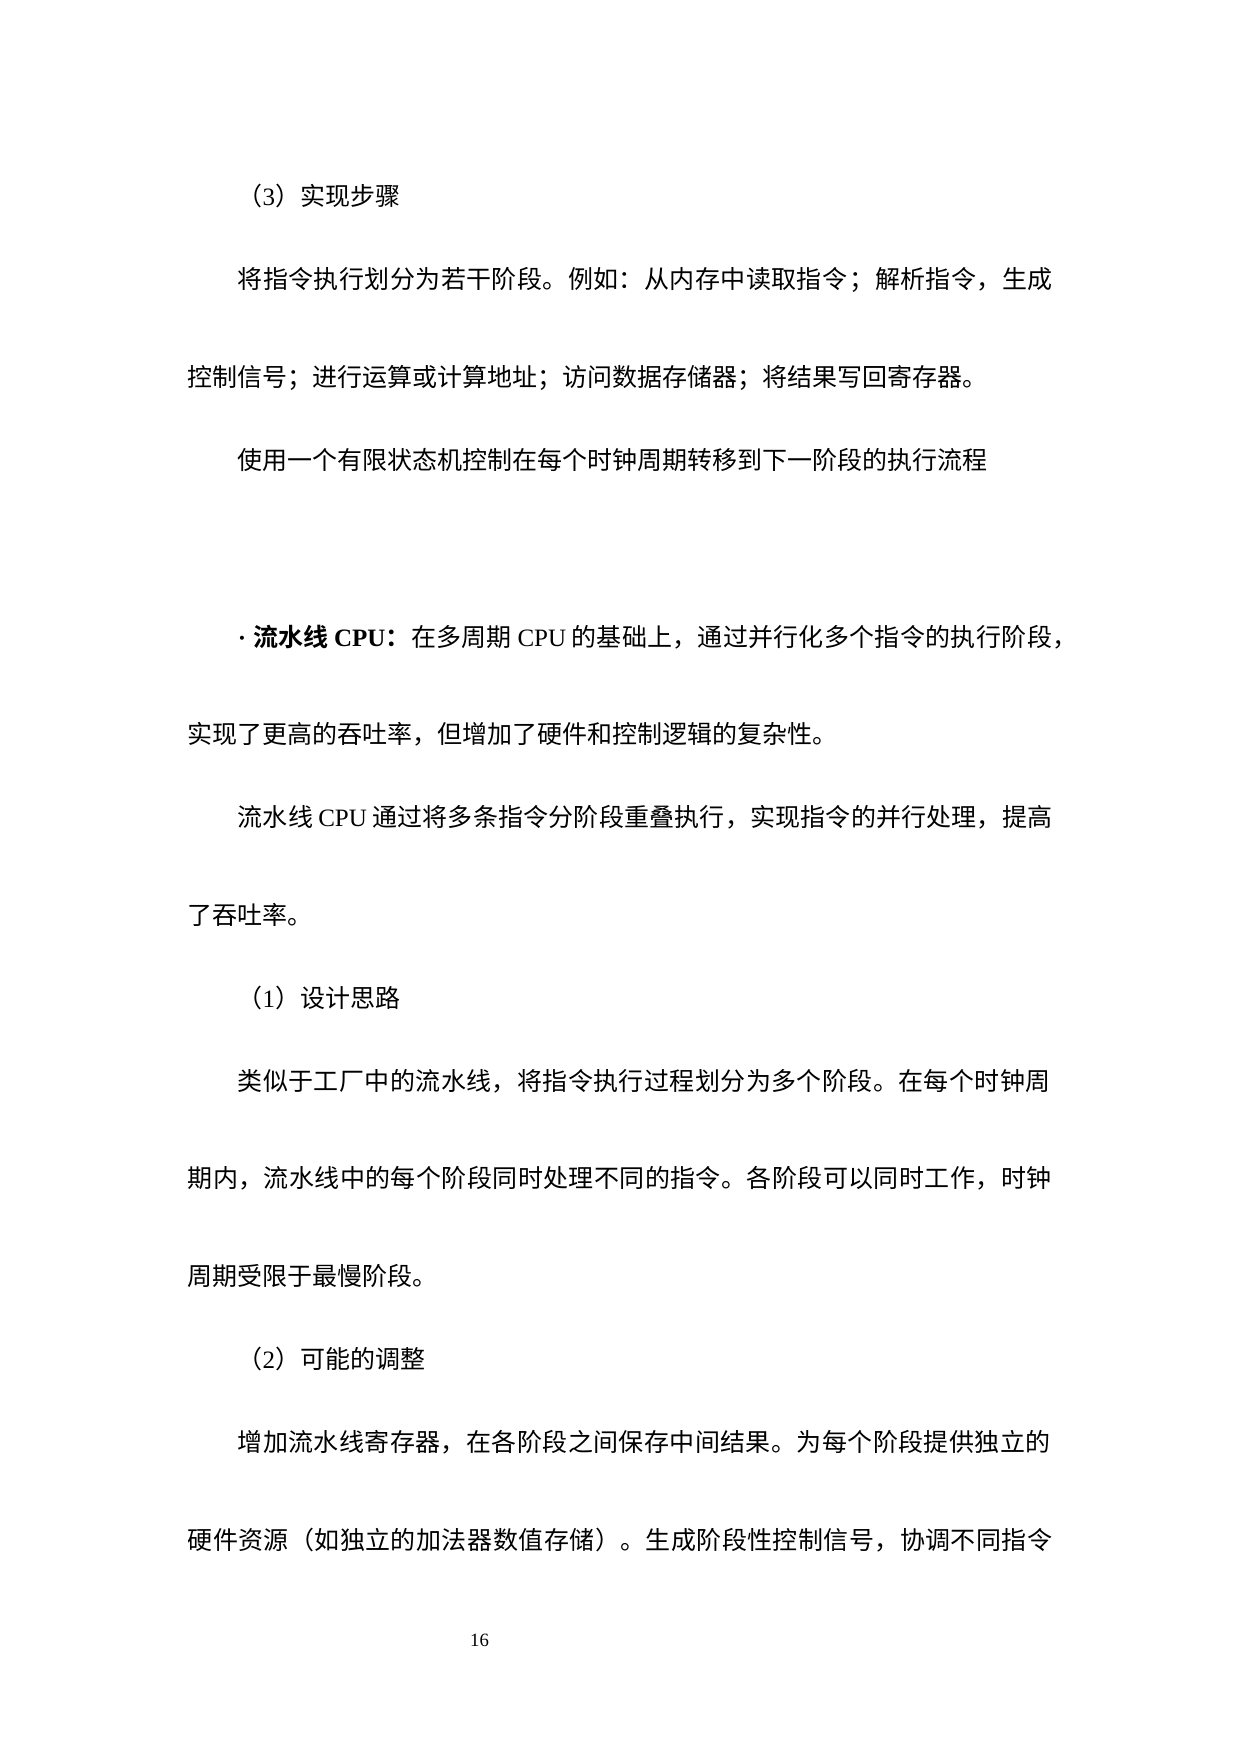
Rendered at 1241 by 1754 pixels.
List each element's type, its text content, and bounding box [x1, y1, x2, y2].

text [187, 1408, 1053, 1571]
text 流水线CPU通过将多条指令分阶段重叠执行，实现指令的并行处理，提高了吞吐率。 [187, 783, 1053, 946]
text 类似于工厂中的流水线，将指令执行过程划分为多个阶段。在每个时钟周期内，流水线中的每个阶段同时处理不同的指令。各阶段可以同时工作，时钟周期受限于最慢阶段。 [187, 1047, 1053, 1307]
text 使用一个有限状态机控制在每个时钟周期转移到下一阶段的执行流程 [187, 426, 1053, 491]
text · 流水线CPU：在多周期CPU的基础上，通过并行化多个指令的执行阶段，实现了更高的吞吐率，但增加了硬件和控制逻辑的复杂性。 [187, 603, 1053, 765]
text （3）实现步骤 [187, 162, 1053, 227]
text 将指令执行划分为若干阶段。例如：从内存中读取指令；解析指令，生成控制信号；进行运算或计算地址；访问数据存储器；将结果写回寄存器。 [187, 245, 1053, 408]
text （2）可能的调整 [187, 1325, 1053, 1390]
text （1）设计思路 [187, 964, 1053, 1029]
